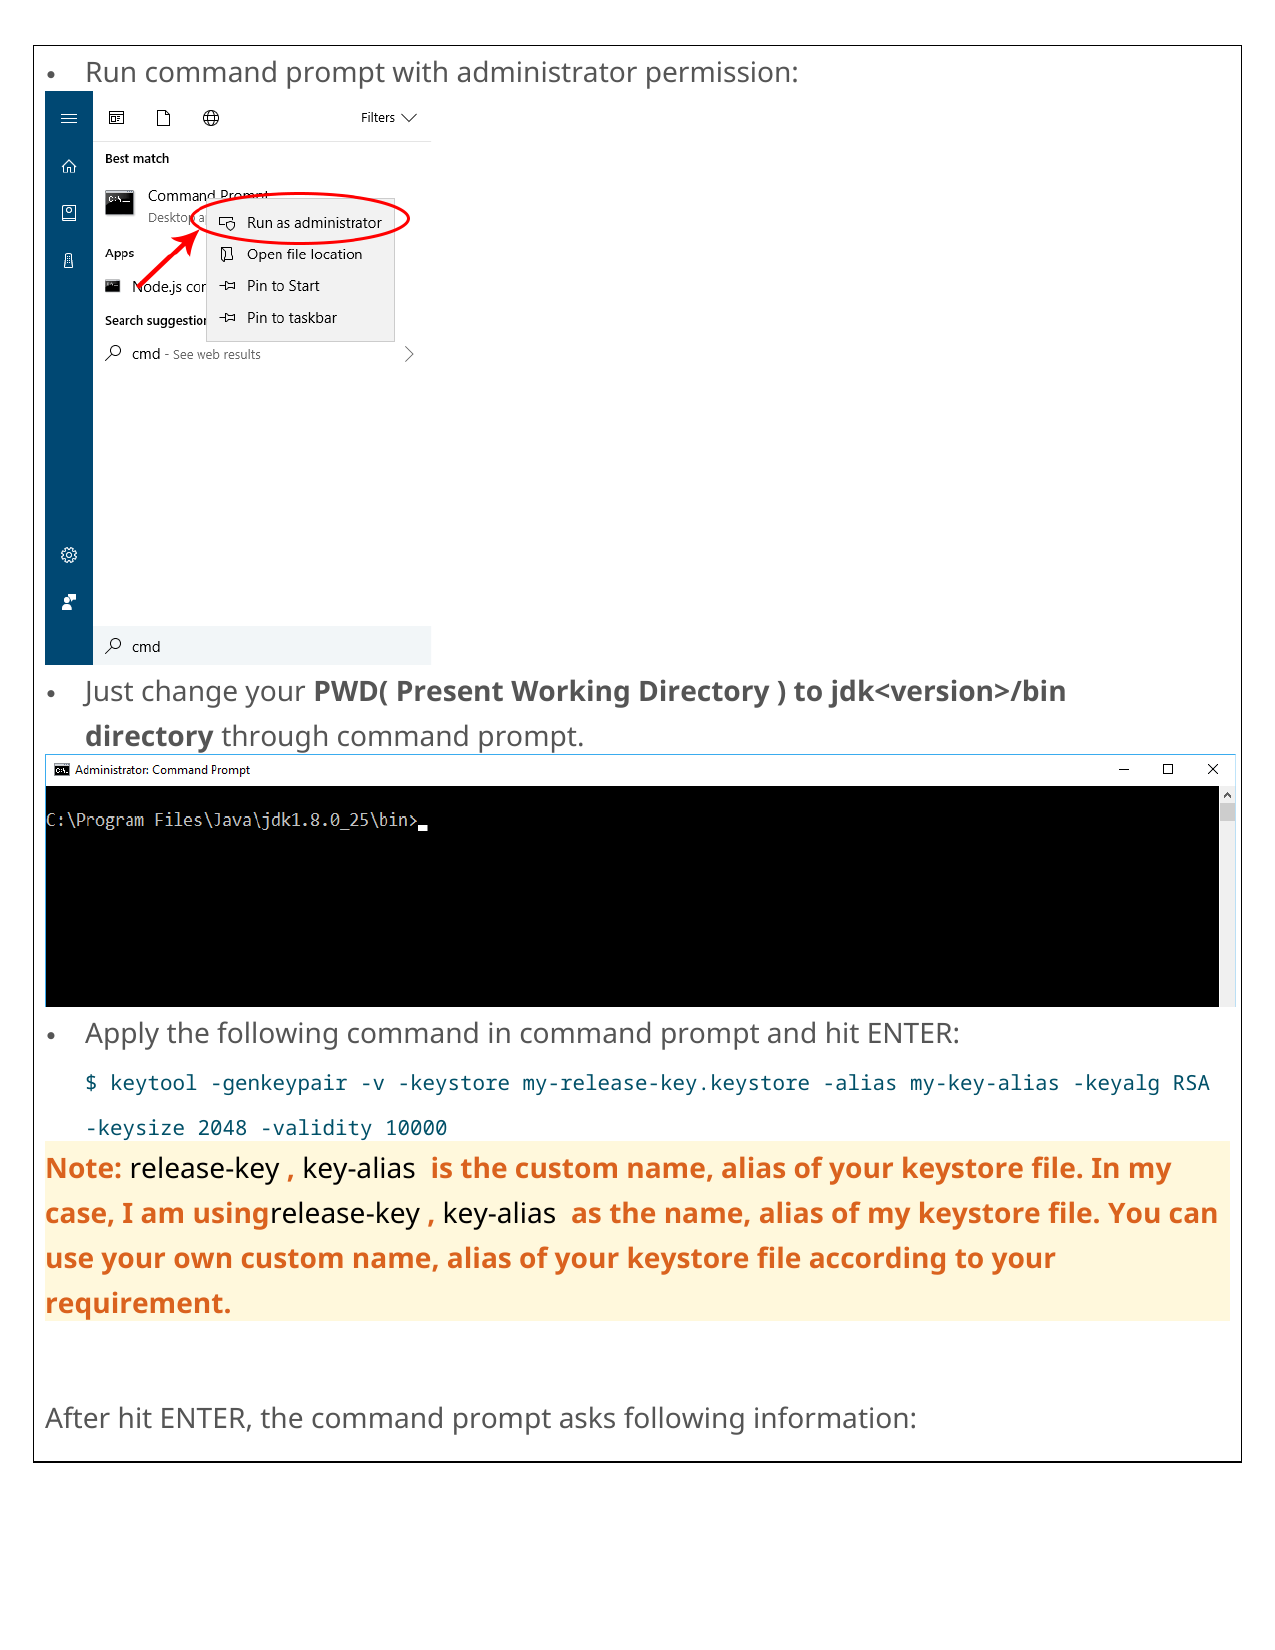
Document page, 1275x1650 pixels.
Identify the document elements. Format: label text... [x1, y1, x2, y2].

picture [45, 91, 432, 665]
picture [45, 754, 1236, 1007]
